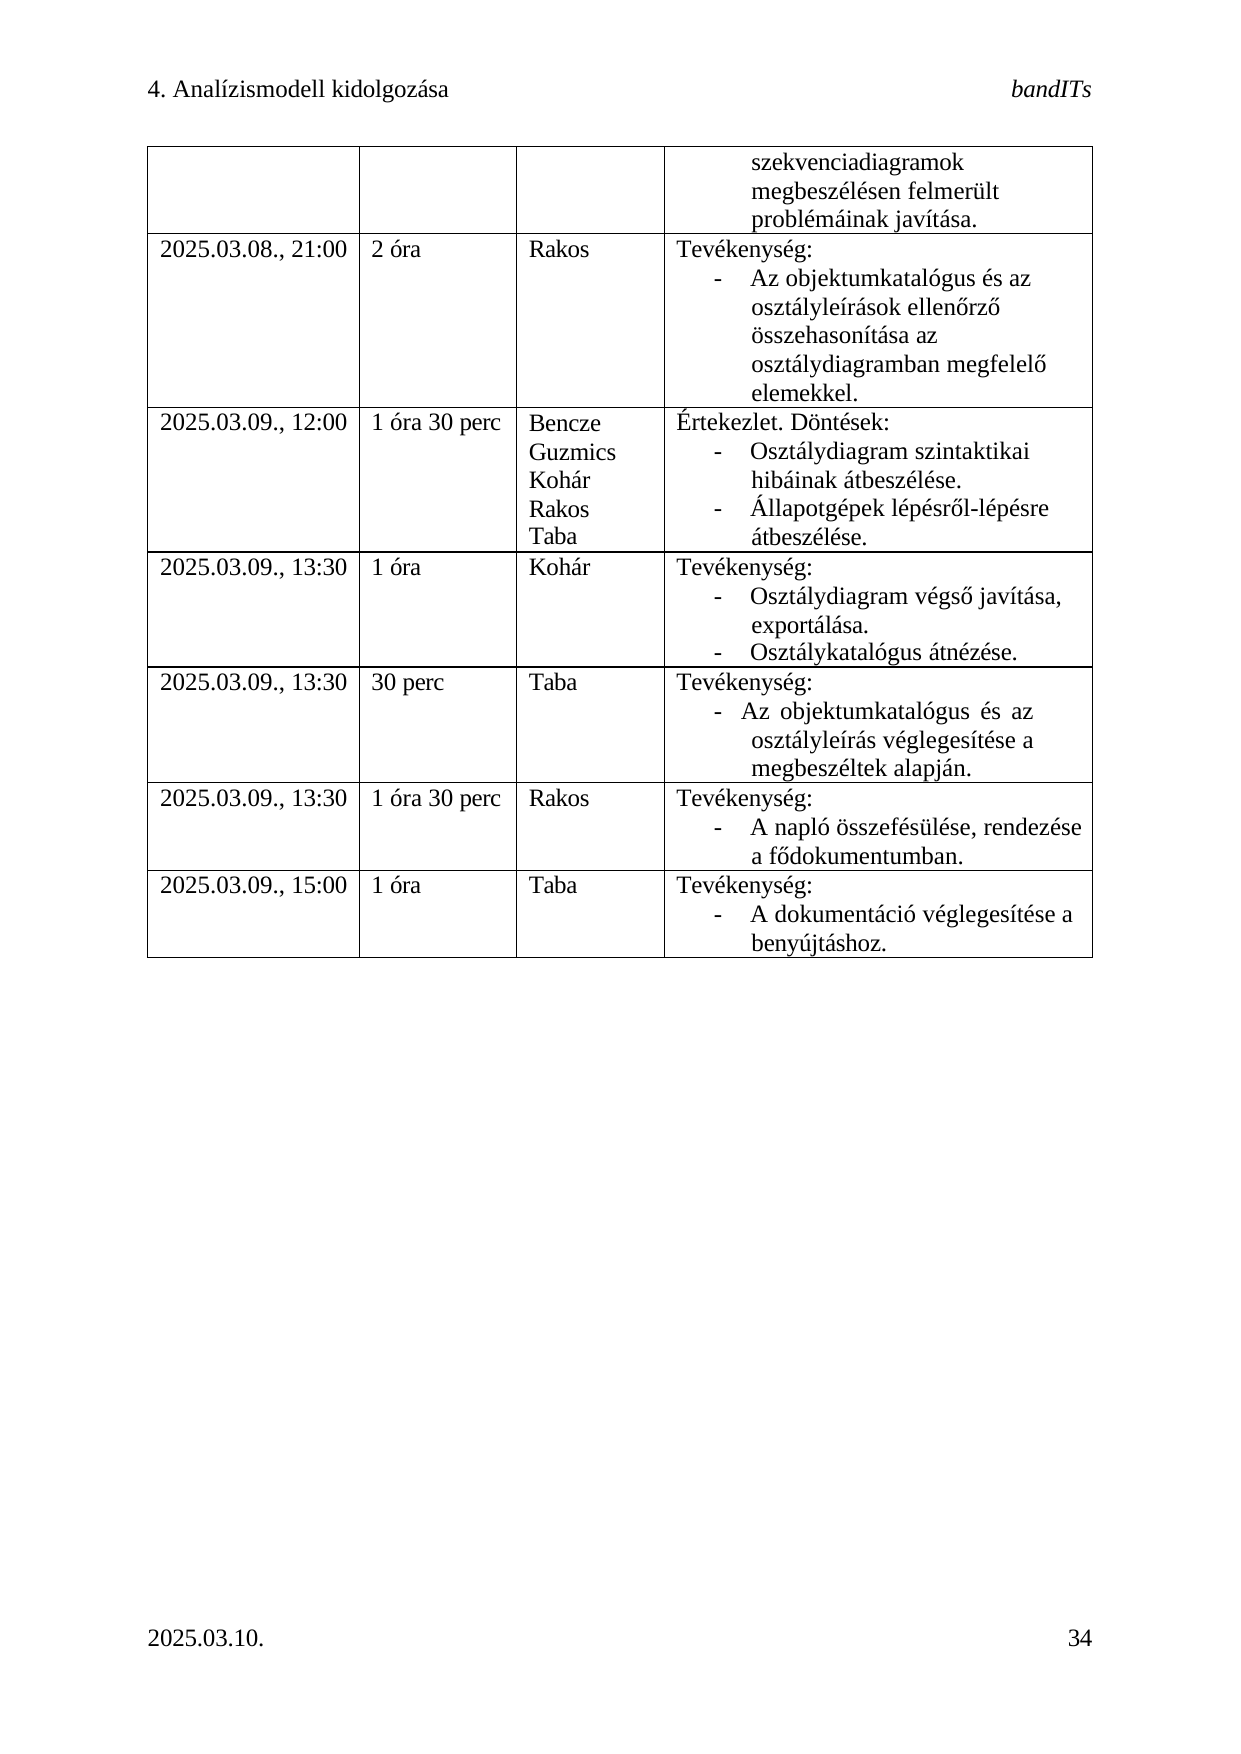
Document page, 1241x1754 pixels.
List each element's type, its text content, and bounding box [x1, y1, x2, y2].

table_cell Tevékenység: - Az objektumkatalógus és az osztályleírás véglegesítése a megbeszéltek alapján. [665, 668, 1092, 782]
table_cell Rakos [517, 783, 664, 869]
table_cell 1 óra 30 perc [360, 408, 516, 551]
table_cell 1 óra 30 perc [360, 783, 516, 869]
table_cell Bencze Guzmics Kohár Rakos Taba [517, 408, 664, 551]
table_header [360, 147, 516, 233]
table_cell 2025.03.09., 13:30 [148, 783, 359, 869]
table_header szekvenciadiagramok megbeszélésen felmerült problémáinak javítása. [665, 147, 1092, 233]
table_cell Kohár [517, 553, 664, 666]
table_cell Rakos [517, 234, 664, 407]
table_cell Tevékenység: - A dokumentáció véglegesítése a benyújtáshoz. [665, 871, 1092, 957]
table_cell Tevékenység: Osztálydiagram végső javítása, exportálása. Osztálykatalógus átnézése. [665, 553, 1092, 666]
table_header [148, 147, 359, 233]
table_cell 2025.03.08., 21:00 [148, 234, 359, 407]
table_cell 2025.03.09., 13:30 [148, 668, 359, 782]
table_cell Taba [517, 871, 664, 957]
table_cell 1 óra [360, 553, 516, 666]
table_cell 2025.03.09., 15:00 [148, 871, 359, 957]
table_cell 2025.03.09., 13:30 [148, 553, 359, 666]
table_cell 1 óra [360, 871, 516, 957]
table_header [517, 147, 664, 233]
table_cell Taba [517, 668, 664, 782]
table_cell 2025.03.09., 12:00 [148, 408, 359, 551]
table_cell 2 óra [360, 234, 516, 407]
table_cell Tevékenység: - Az objektumkatalógus és az osztályleírások ellenőrző összehasonítása az osztálydiagramban megfelelő elemekkel. [665, 234, 1092, 407]
table_cell Tevékenység: - A napló összefésülése, rendezése a fődokumentumban. [665, 783, 1092, 869]
table_cell 30 perc [360, 668, 516, 782]
table_cell Értekezlet. Döntések: Osztálydiagram szintaktikai hibáinak átbeszélése. Állapotgépek lépésről-lépésre átbeszélése. [665, 408, 1092, 551]
